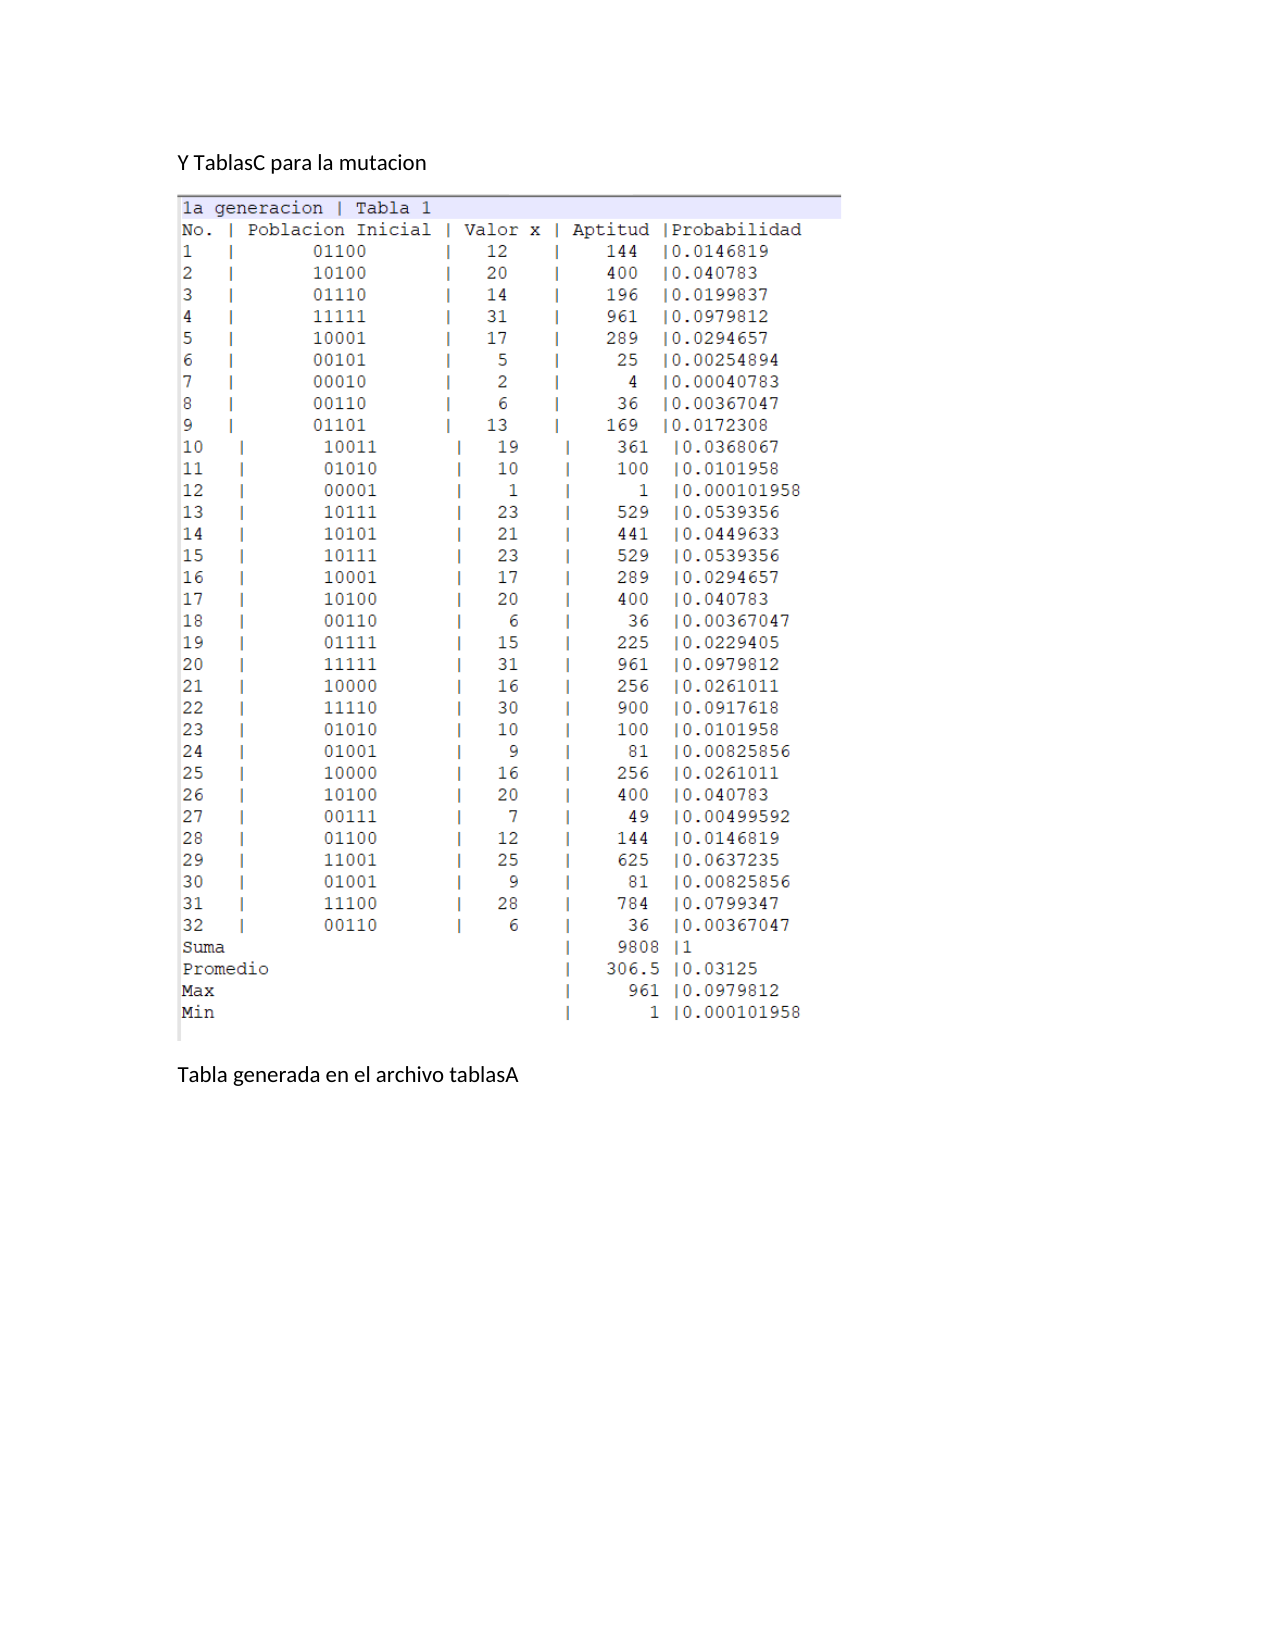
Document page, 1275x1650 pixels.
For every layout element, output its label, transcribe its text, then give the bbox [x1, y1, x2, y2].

picture [177, 194, 842, 1041]
text Y TablasC para la mutacion [177, 148, 1098, 176]
text Tabla generada en el archivo tablasA [177, 1060, 1098, 1088]
